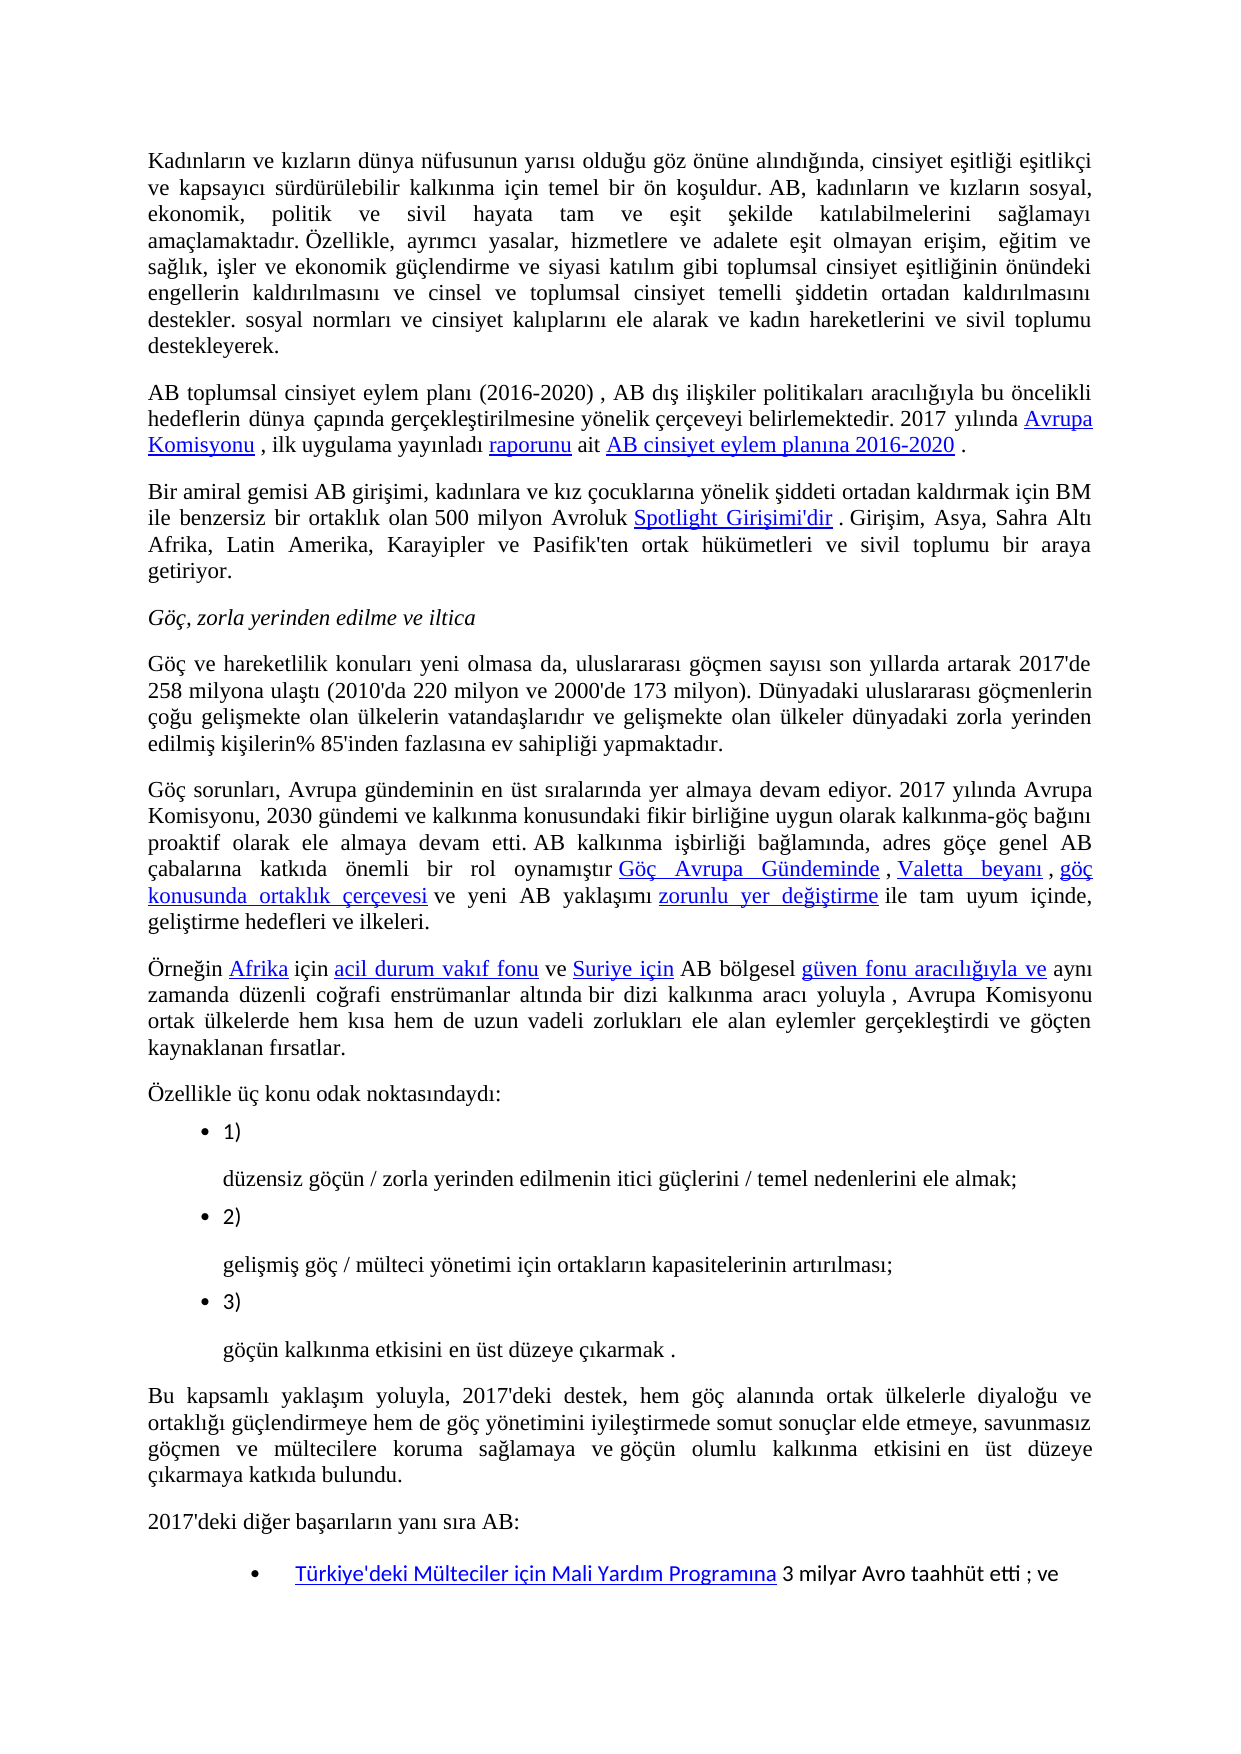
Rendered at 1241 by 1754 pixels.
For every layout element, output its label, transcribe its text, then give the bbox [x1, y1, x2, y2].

text Bu kapsamlı yaklaşım yoluyla, 2017'deki destek, hem göç alanında ortak ülkelerle diyaloğu ve ortaklığı güçlendirmeye hem de göç yönetimini iyileştirmede somut sonuçlar elde etmeye, savunmasız göçmen ve mültecilere koruma sağlamaya ve göçün olumlu kalkınma etkisini en üst düzeye çıkarmaya katkıda bulundu. [148, 1382, 1093, 1488]
text Kadınların ve kızların dünya nüfusunun yarısı olduğu göz önüne alındığında, cinsiyet eşitliği eşitlikçi ve kapsayıcı sürdürülebilir kalkınma için temel bir ön koşuldur. AB, kadınların ve kızların sosyal, ekonomik, politik ve sivil hayata tam ve eşit şekilde katılabilmelerini sağlamayı amaçlamaktadır. Özellikle, ayrımcı yasalar, hizmetlere ve adalete eşit olmayan erişim, eğitim ve sağlık, işler ve ekonomik güçlendirme ve siyasi katılım gibi toplumsal cinsiyet eşitliğinin önündeki engellerin kaldırılmasını ve cinsel ve toplumsal cinsiyet temelli şiddetin ortadan kaldırılmasını destekler. sosyal normları ve cinsiyet kalıplarını ele alarak ve kadın hareketlerini ve sivil toplumu destekleyerek. [148, 148, 1093, 358]
text gelişmiş göç / mülteci yönetimi için ortakların kapasitelerinin artırılması; [223, 1251, 1093, 1277]
text düzensiz göçün / zorla yerinden edilmenin itici güçlerini / temel nedenlerini ele almak; [223, 1166, 1093, 1192]
text Bir amiral gemisi AB girişimi, kadınlara ve kız çocuklarına yönelik şiddeti ortadan kaldırmak için BM ile benzersiz bir ortaklık olan 500 milyon Avroluk Spotlight Girişimi'dir . Girişim, Asya, Sahra Altı Afrika, Latin Amerika, Karayipler ve Pasifik'ten ortak hükümetleri ve sivil toplumu bir araya getiriyor. [148, 478, 1093, 583]
text 2017'deki diğer başarıların yanı sıra AB: [148, 1508, 1093, 1534]
list 2) [201, 1202, 1093, 1230]
text Göç, zorla yerinden edilme ve iltica [148, 604, 1093, 630]
list 3) [201, 1287, 1093, 1315]
text Göç sorunları, Avrupa gündeminin en üst sıralarında yer almaya devam ediyor. 2017 yılında Avrupa Komisyonu, 2030 gündemi ve kalkınma konusundaki fikir birliğine uygun olarak kalkınma-göç bağını proaktif olarak ele almaya devam etti. AB kalkınma işbirliği bağlamında, adres göçe genel AB çabalarına katkıda önemli bir rol oynamıştır Göç Avrupa Gündeminde , Valetta beyanı , göç konusunda ortaklık çerçevesi ve yeni AB yaklaşımı zorunlu yer değiştirme ile tam uyum içinde, geliştirme hedefleri ve ilkeleri. [148, 776, 1093, 934]
list Türkiye'deki Mülteciler için Mali Yardım Programına 3 milyar Avro taahhüt etti ; ve [251, 1559, 1093, 1587]
text AB toplumsal cinsiyet eylem planı (2016-2020) , AB dış ilişkiler politikaları aracılığıyla bu öncelikli hedeflerin dünya çapında gerçekleştirilmesine yönelik çerçeveyi belirlemektedir. 2017 yılında Avrupa Komisyonu , ilk uygulama yayınladı raporunu ait AB cinsiyet eylem planına 2016-2020 . [148, 379, 1093, 458]
list 1) [201, 1117, 1093, 1145]
text Özellikle üç konu odak noktasındaydı: [148, 1080, 1093, 1107]
text Örneğin Afrika için acil durum vakıf fonu ve Suriye için AB bölgesel güven fonu aracılığıyla ve aynı zamanda düzenli coğrafi enstrümanlar altında bir dizi kalkınma aracı yoluyla , Avrupa Komisyonu ortak ülkelerde hem kısa hem de uzun vadeli zorlukları ele alan eylemler gerçekleştirdi ve göçten kaynaklanan fırsatlar. [148, 955, 1093, 1060]
text göçün kalkınma etkisini en üst düzeye çıkarmak . [223, 1336, 1093, 1362]
text Göç ve hareketlilik konuları yeni olmasa da, uluslararası göçmen sayısı son yıllarda artarak 2017'de 258 milyona ulaştı (2010'da 220 milyon ve 2000'de 173 milyon). Dünyadaki uluslararası göçmenlerin çoğu gelişmekte olan ülkelerin vatandaşlarıdır ve gelişmekte olan ülkeler dünyadaki zorla yerinden edilmiş kişilerin% 85'inden fazlasına ev sahipliği yapmaktadır. [148, 651, 1093, 756]
